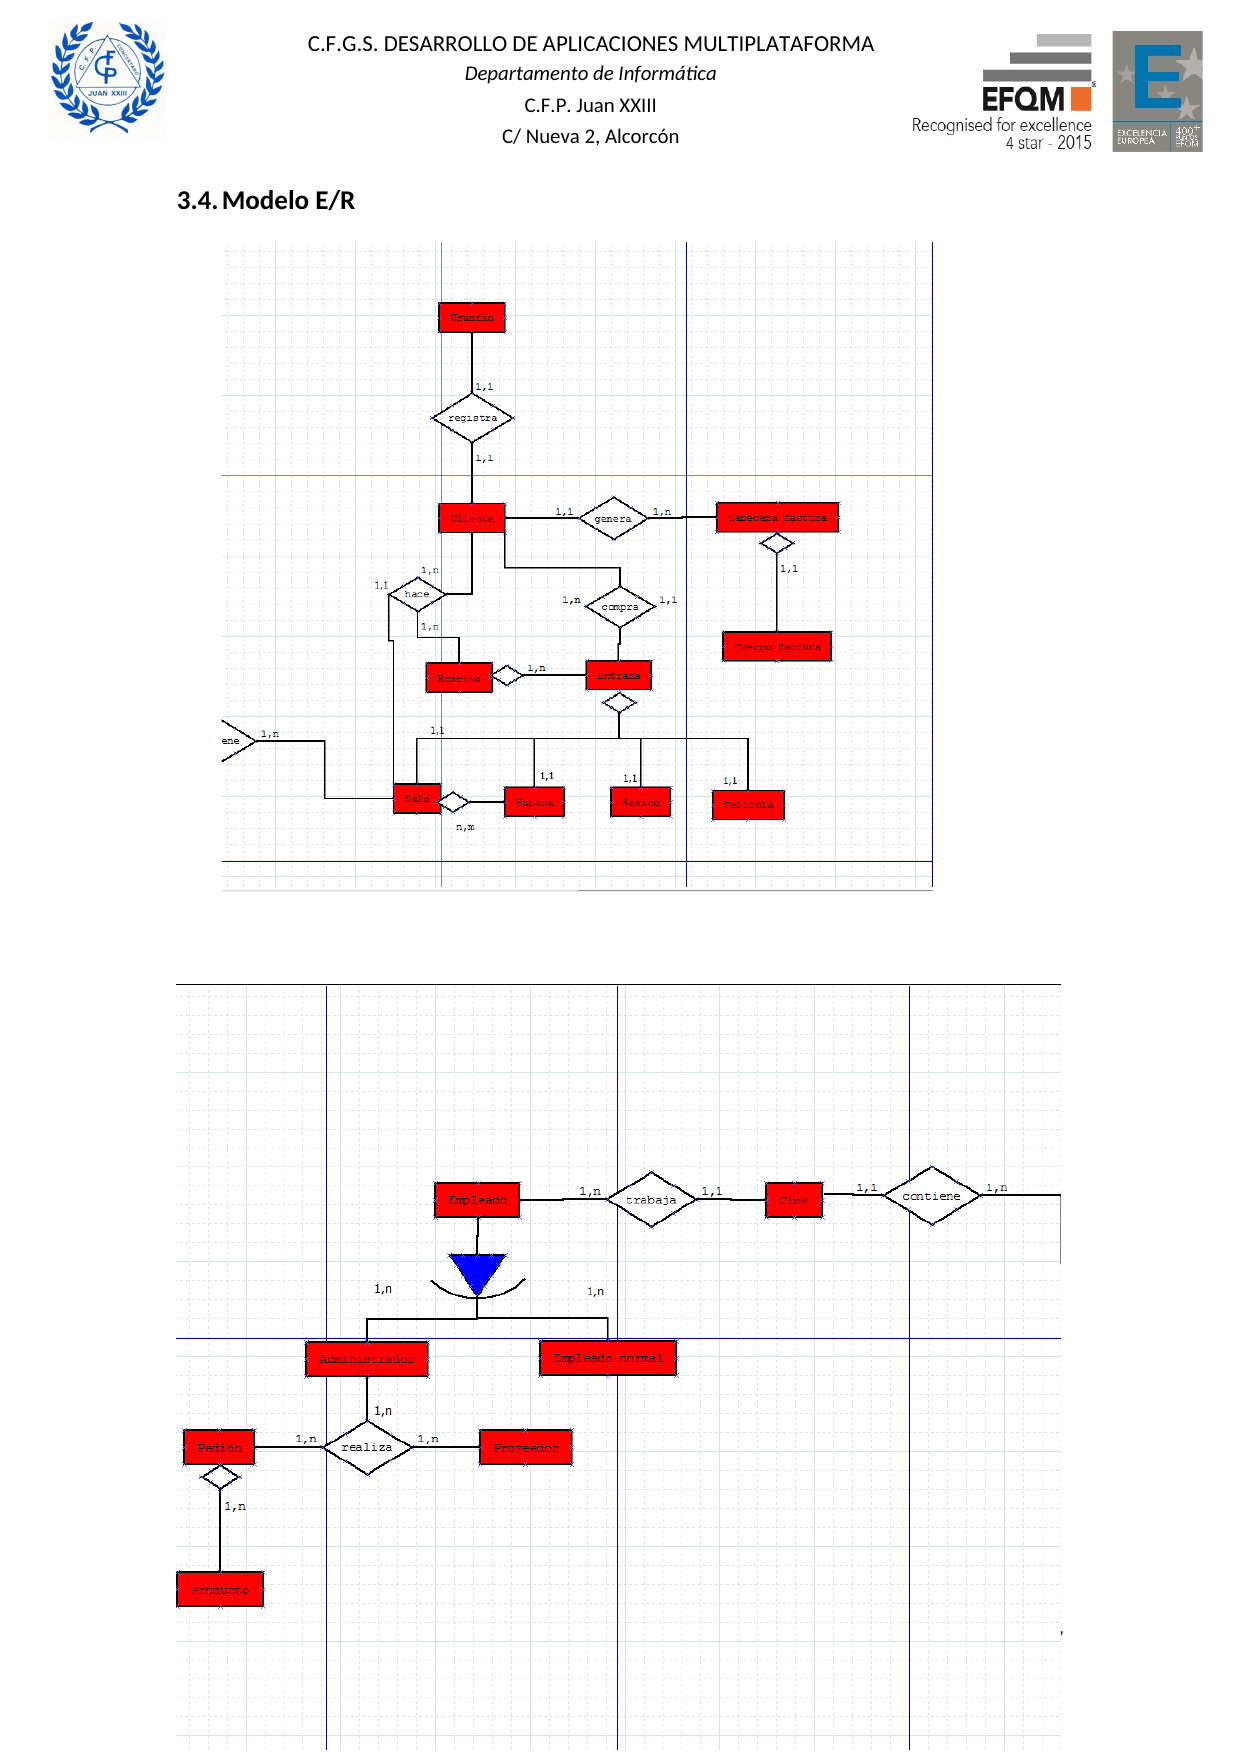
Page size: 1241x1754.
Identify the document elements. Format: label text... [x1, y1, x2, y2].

picture [175, 984, 1061, 1752]
picture [48, 22, 167, 141]
picture [911, 34, 1097, 154]
picture [1112, 31, 1203, 152]
picture [221, 242, 1106, 892]
text Modelo E/R [177, 183, 1063, 216]
